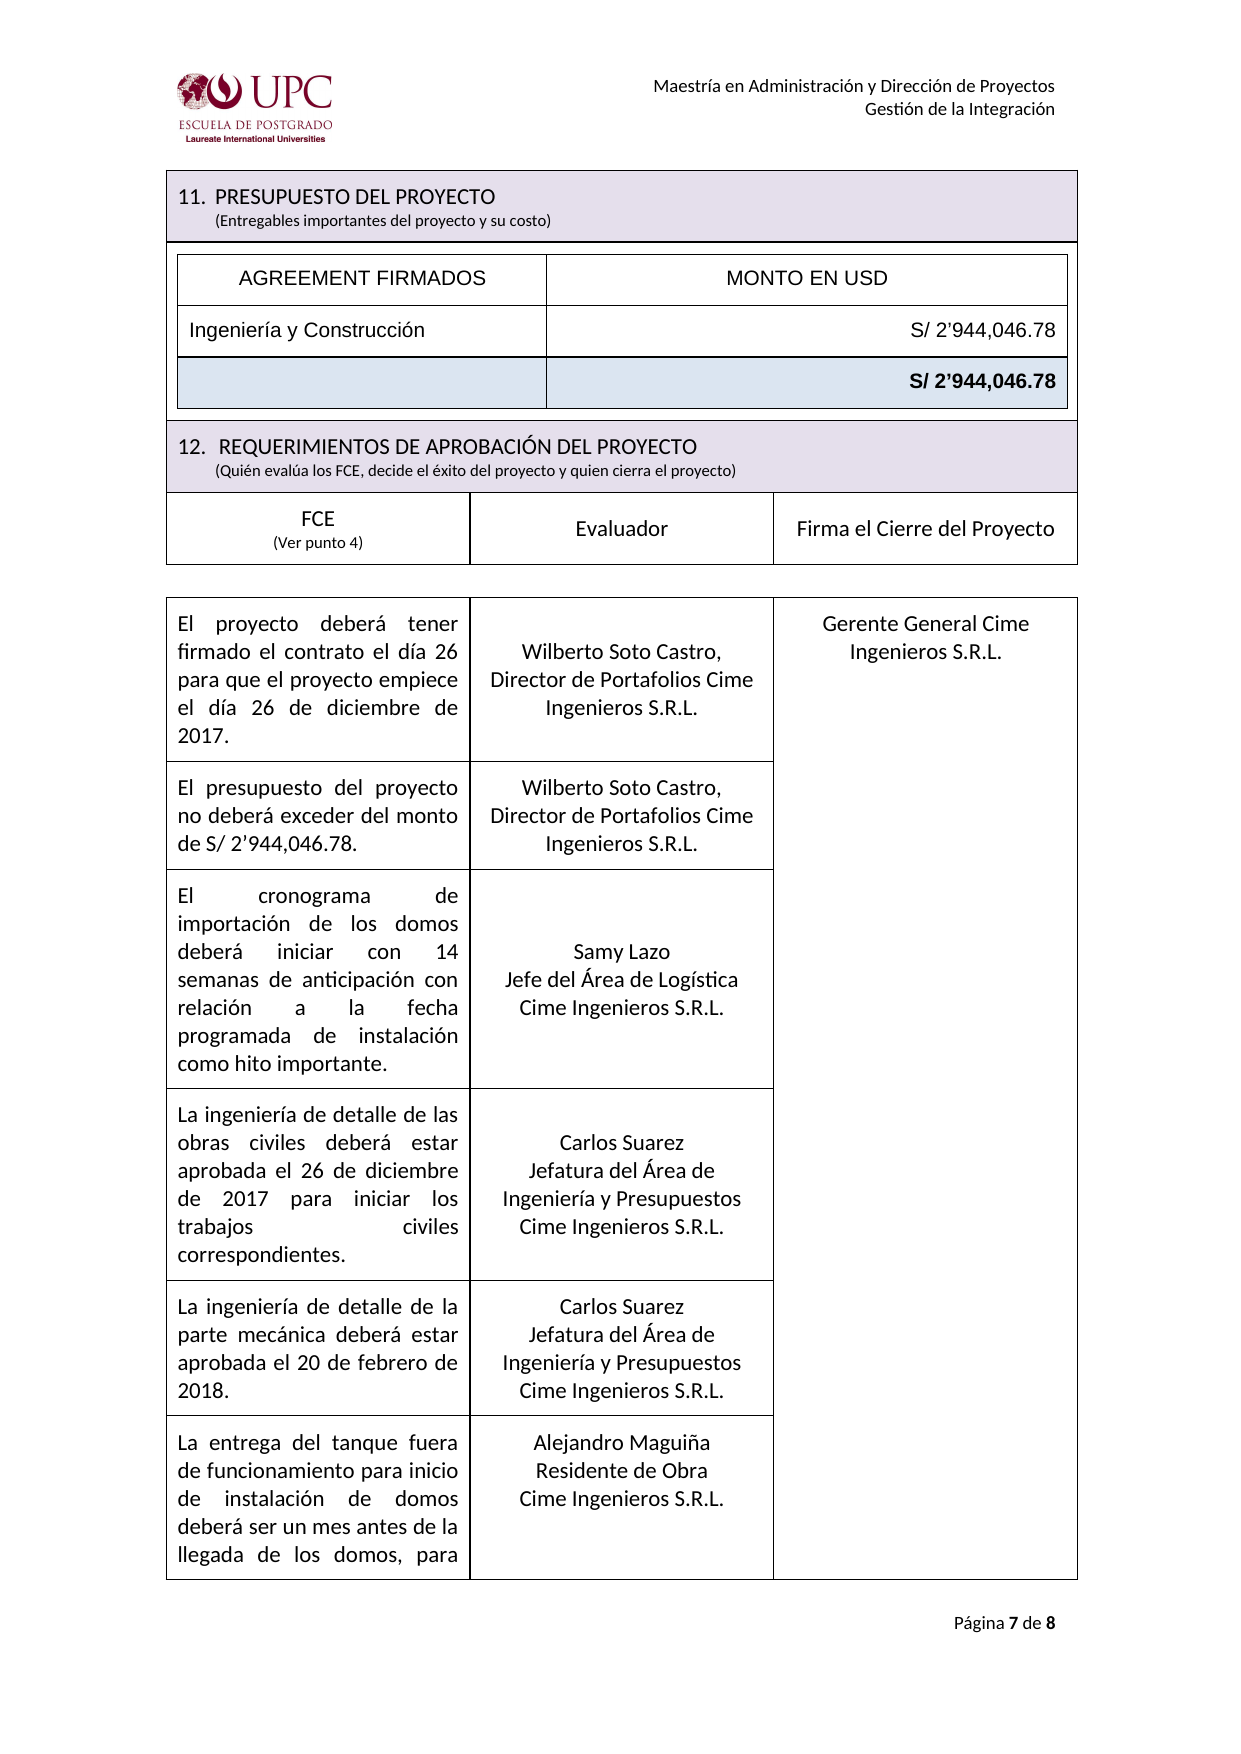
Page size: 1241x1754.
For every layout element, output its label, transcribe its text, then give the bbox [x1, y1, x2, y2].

table_cell FCE (Ver punto 4) [167, 493, 469, 564]
table_cell La ingeniería de detalle de la parte mecánica deberá estar aprobada el 20 de febrero de 2018. [167, 1281, 469, 1415]
table_cell REQUERIMIENTOS DE APROBACIÓN DEL PROYECTO (Quién evalúa los FCE, decide el éxito del proyecto y quien cierra el proyecto) [167, 421, 1077, 492]
table_cell Carlos Suarez Jefatura del Área de Ingeniería y Presupuestos Cime Ingenieros S.R.L. [471, 1281, 773, 1415]
picture [177, 73, 332, 142]
table_header Gerente General Cime Ingenieros S.R.L. [774, 598, 1077, 1579]
table_cell Wilberto Soto Castro, Director de Portafolios Cime Ingenieros S.R.L. [471, 762, 773, 868]
table_cell Alejandro Maguiña Residente de Obra Cime Ingenieros S.R.L. [471, 1416, 773, 1579]
table_cell Evaluador [471, 493, 773, 564]
table_header Wilberto Soto Castro, Director de Portafolios Cime Ingenieros S.R.L. [471, 598, 773, 761]
table_cell La ingeniería de detalle de las obras civiles deberá estar aprobada el 26 de diciembre de 2017 para iniciar los trabajos civiles correspondientes. [167, 1089, 469, 1280]
table_cell El cronograma de importación de los domos deberá iniciar con 14 semanas de anticipación con relación a la fecha programada de instalación como hito importante. [167, 870, 469, 1088]
table_header El proyecto deberá tener firmado el contrato el día 26 para que el proyecto empiece el día 26 de diciembre de 2017. [167, 598, 469, 761]
table_cell Firma el Cierre del Proyecto [774, 493, 1077, 564]
table_cell PRESUPUESTO DEL PROYECTO (Entregables importantes del proyecto y su costo) [167, 171, 1077, 241]
table_cell [167, 243, 1077, 420]
table_cell El presupuesto del proyecto no deberá exceder del monto de S/ 2’944,046.78. [167, 762, 469, 868]
table_cell Carlos Suarez Jefatura del Área de Ingeniería y Presupuestos Cime Ingenieros S.R.L. [471, 1089, 773, 1280]
table_cell Samy Lazo Jefe del Área de Logística Cime Ingenieros S.R.L. [471, 870, 773, 1088]
